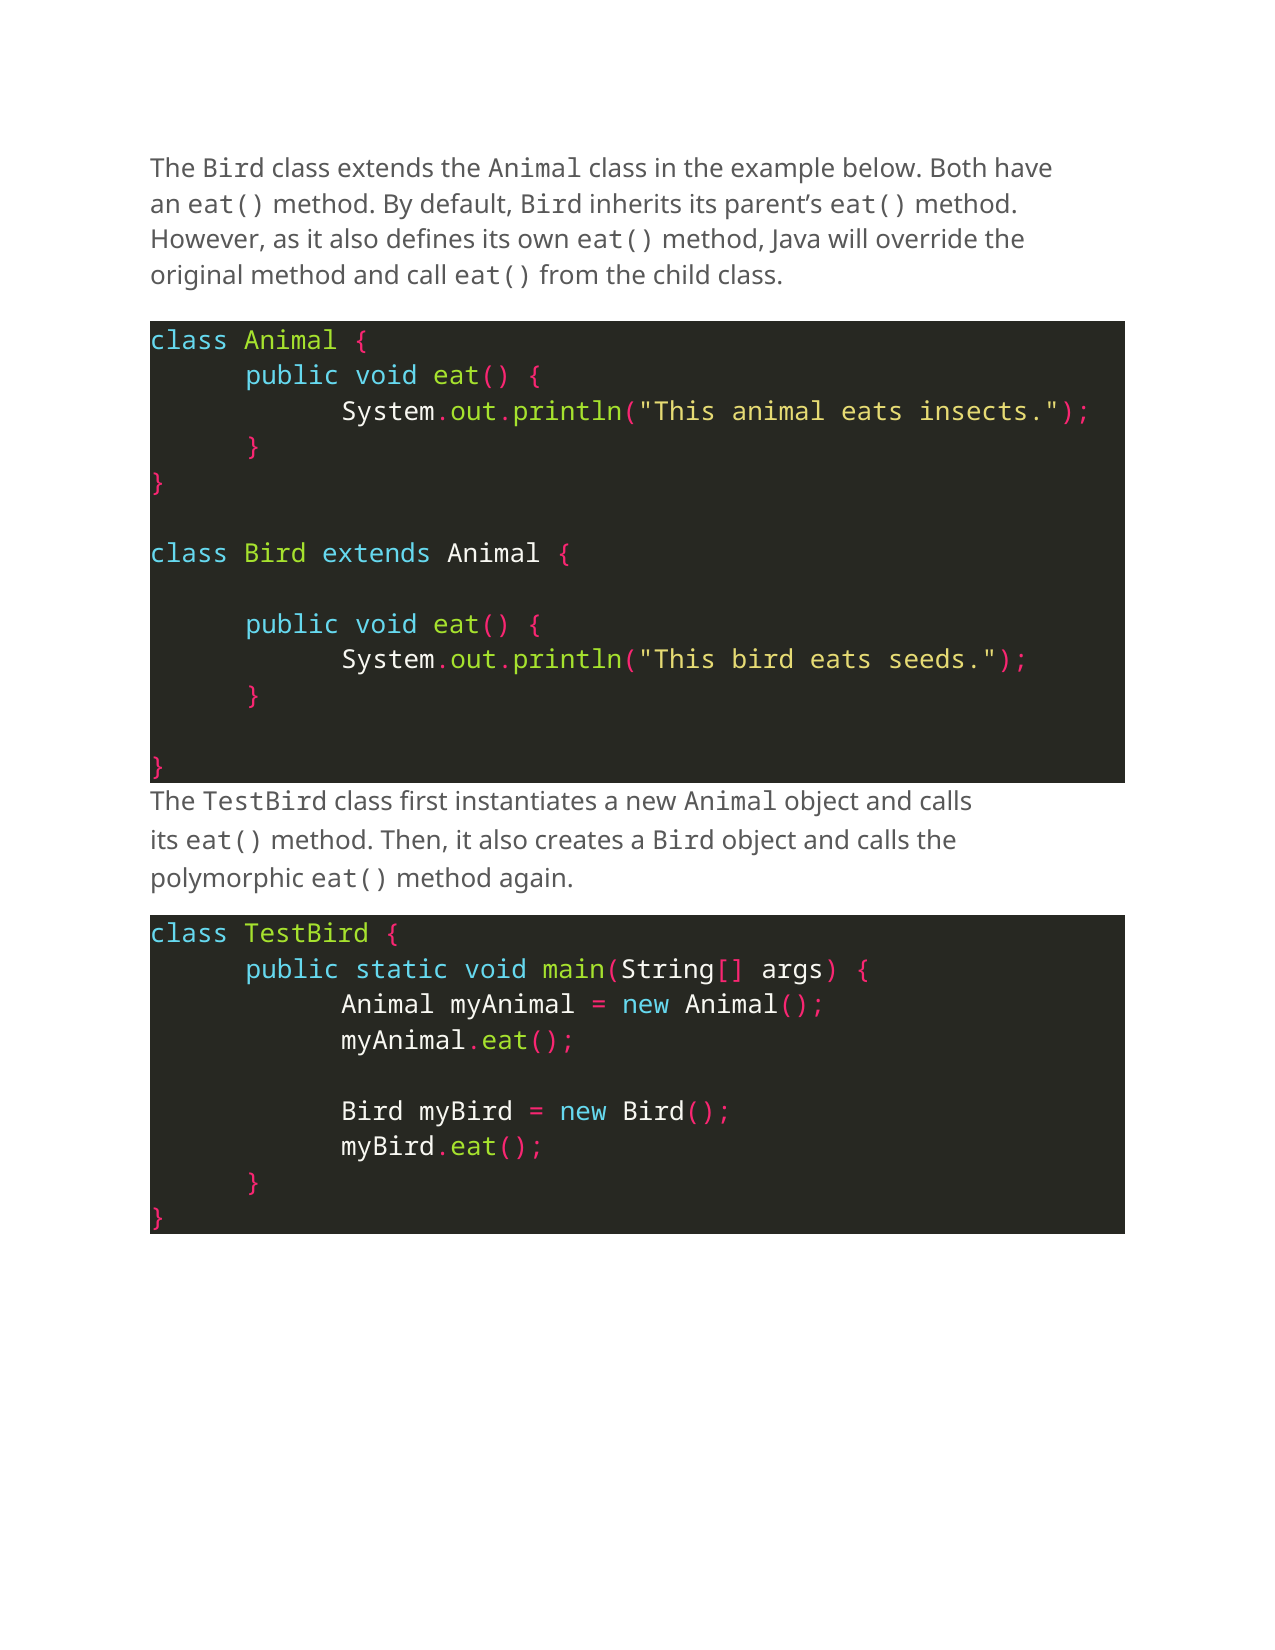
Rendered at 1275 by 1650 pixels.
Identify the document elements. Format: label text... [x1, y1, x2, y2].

text } [150, 1163, 1125, 1199]
text public static void main(String[] args) { [150, 950, 1125, 986]
text Animal myAnimal = new Animal(); [150, 986, 1125, 1021]
text myBird.eat(); [150, 1128, 1125, 1163]
text The Bird class extends the Animal class in the example below. Both have an eat() method. By default, Bird inherits its parent’s eat() method. However, as it also defines its own eat() method, Java will override the original method and call eat() from the child class. [150, 150, 1125, 292]
text The TestBird class first instantiates a new Animal object and calls its eat() method. Then, it also creates a Bird object and calls the polymorphic eat() method again. [150, 783, 1125, 895]
text } [150, 676, 1125, 712]
text System.out.println("This bird eats seeds."); [150, 641, 1125, 676]
text } [150, 428, 1125, 463]
text class Bird extends Animal { [150, 534, 1125, 570]
text myAnimal.eat(); [150, 1021, 1125, 1057]
text class Animal { [150, 321, 1125, 357]
text class TestBird { [150, 915, 1125, 950]
text public void eat() { [150, 605, 1125, 641]
text System.out.println("This animal eats insects."); [150, 392, 1125, 428]
text Bird myBird = new Bird(); [150, 1092, 1125, 1128]
text } [150, 1199, 1125, 1234]
text } [150, 463, 1125, 499]
text } [150, 747, 1125, 783]
text public void eat() { [150, 357, 1125, 392]
